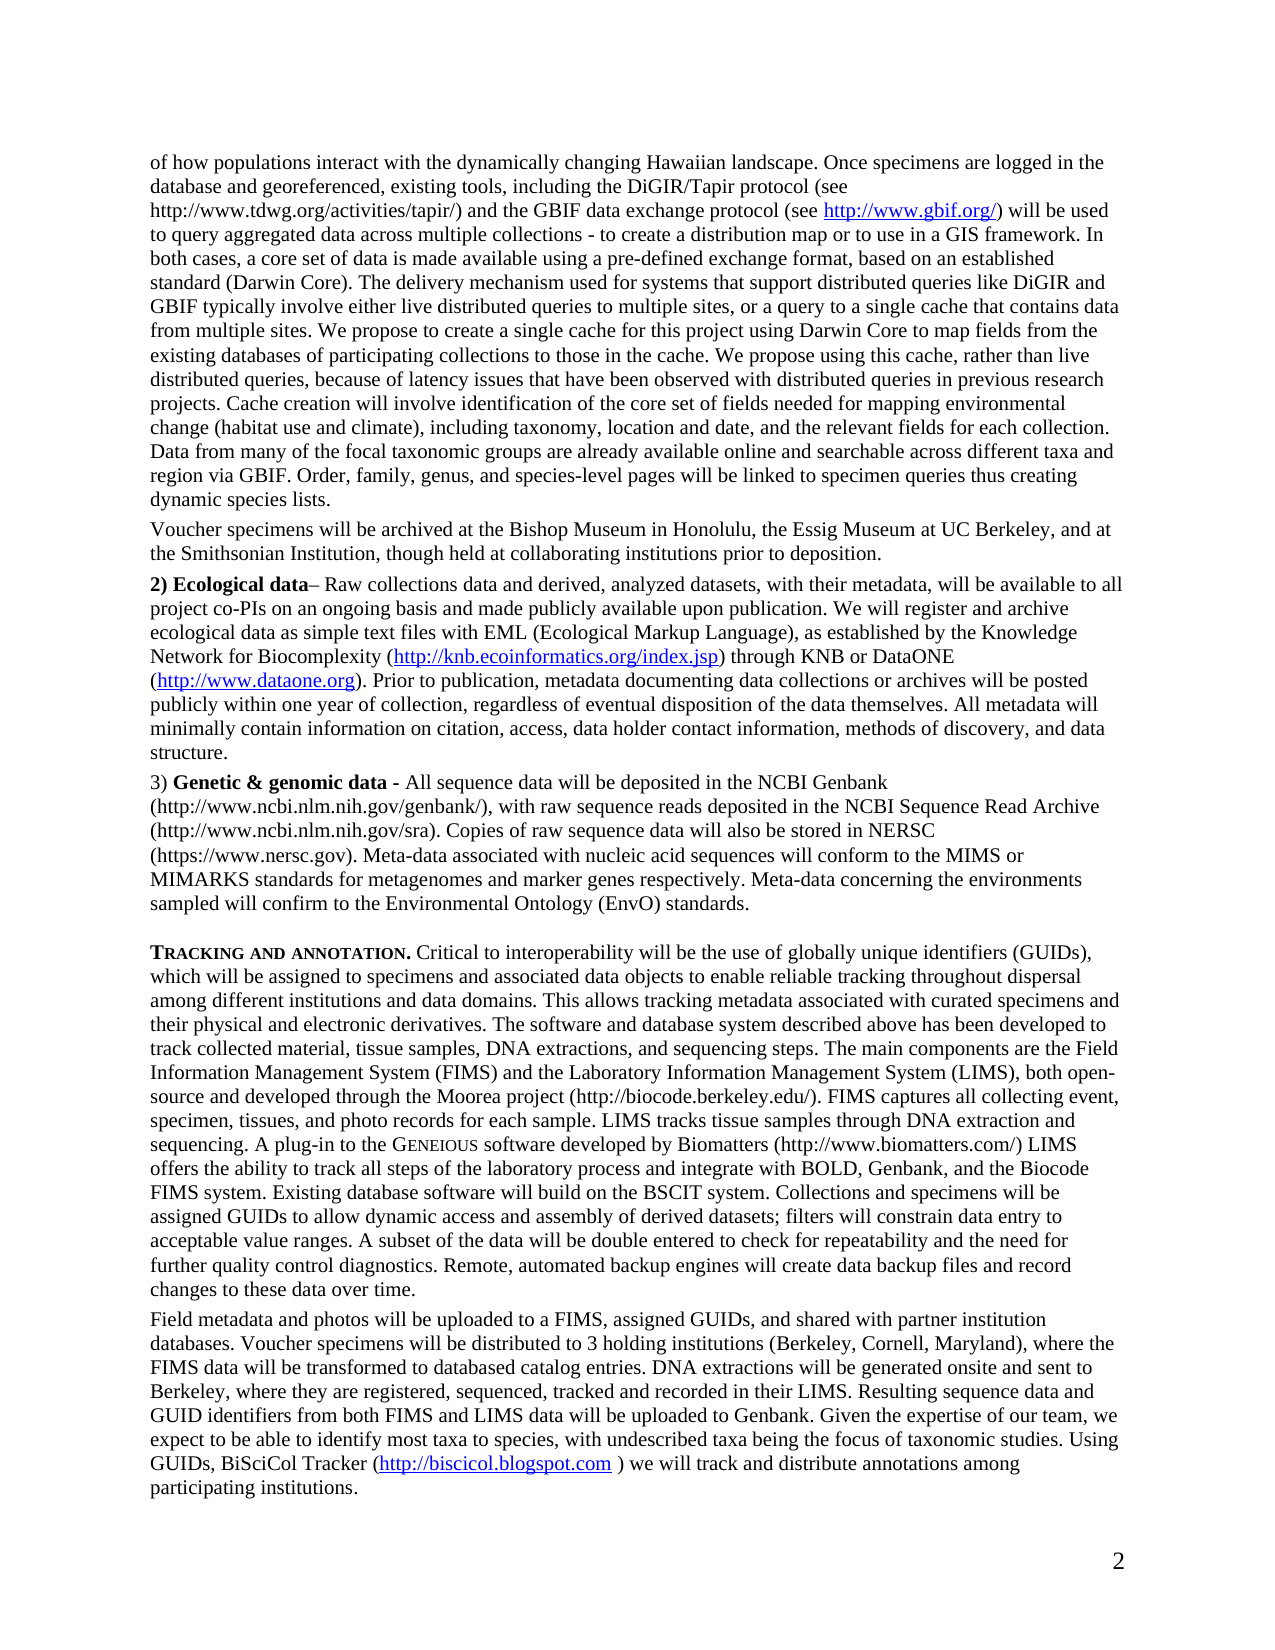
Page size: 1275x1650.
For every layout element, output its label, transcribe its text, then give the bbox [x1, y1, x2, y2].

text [150, 150, 1125, 511]
text Tracking and annotation. Critical to interoperability will be the use of globally unique identifiers (GUIDs), which will be assigned to specimens and associated data objects to enable reliable tracking throughout dispersal among different institutions and data domains. This allows tracking metadata associated with curated specimens and their physical and electronic derivatives. The software and database system described above has been developed to track collected material, tissue samples, DNA extractions, and sequencing steps. The main components are the Field Information Management System (FIMS) and the Laboratory Information Management System (LIMS), both open-source and developed through the Moorea project (http://biocode.berkeley.edu/). FIMS captures all collecting event, specimen, tissues, and photo records for each sample. LIMS tracks tissue samples through DNA extraction and sequencing. A plug-in to the Geneious software developed by Biomatters (http://www.biomatters.com/) LIMS offers the ability to track all steps of the laboratory process and integrate with BOLD, Genbank, and the Biocode FIMS system. Existing database software will build on the BSCIT system. Collections and specimens will be assigned GUIDs to allow dynamic access and assembly of derived datasets; filters will constrain data entry to acceptable value ranges. A subset of the data will be double entered to check for repeatability and the need for further quality control diagnostics. Remote, automated backup engines will create data backup files and record changes to these data over time. [150, 940, 1125, 1301]
text 3) Genetic & genomic data - All sequence data will be deposited in the NCBI Genbank (http://www.ncbi.nlm.nih.gov/genbank/), with raw sequence reads deposited in the NCBI Sequence Read Archive (http://www.ncbi.nlm.nih.gov/sra). Copies of raw sequence data will also be stored in NERSC (https://www.nersc.gov). Meta-data associated with nucleic acid sequences will conform to the MIMS or MIMARKS standards for metagenomes and marker genes respectively. Meta-data concerning the environments sampled will confirm to the Environmental Ontology (EnvO) standards. [150, 770, 1126, 915]
text Field metadata and photos will be uploaded to a FIMS, assigned GUIDs, and shared with partner institution databases. Voucher specimens will be distributed to 3 holding institutions (Berkeley, Cornell, Maryland), where the FIMS data will be transformed to databased catalog entries. DNA extractions will be generated onsite and sent to Berkeley, where they are registered, sequenced, tracked and recorded in their LIMS. Resulting sequence data and GUID identifiers from both FIMS and LIMS data will be uploaded to Genbank. Given the expertise of our team, we expect to be able to identify most taxa to species, with undescribed taxa being the focus of taxonomic studies. Using GUIDs, BiSciCol Tracker (http://biscicol.blogspot.com ) we will track and distribute annotations among participating institutions. [150, 1307, 1125, 1499]
text 2) Ecological data– Raw collections data and derived, analyzed datasets, with their metadata, will be available to all project co-PIs on an ongoing basis and made publicly available upon publication. We will register and archive ecological data as simple text files with EML (Ecological Markup Language), as established by the Knowledge Network for Biocomplexity (http://knb.ecoinformatics.org/index.jsp) through KNB or DataONE (http://www.dataone.org). Prior to publication, metadata documenting data collections or archives will be posted publicly within one year of collection, regardless of eventual disposition of the data themselves. All metadata will minimally contain information on citation, access, data holder contact information, methods of discovery, and data structure. [150, 572, 1125, 764]
text Voucher specimens will be archived at the Bishop Museum in Honolulu, the Essig Museum at UC Berkeley, and at the Smithsonian Institution, though held at collaborating institutions prior to deposition. [150, 517, 1125, 565]
